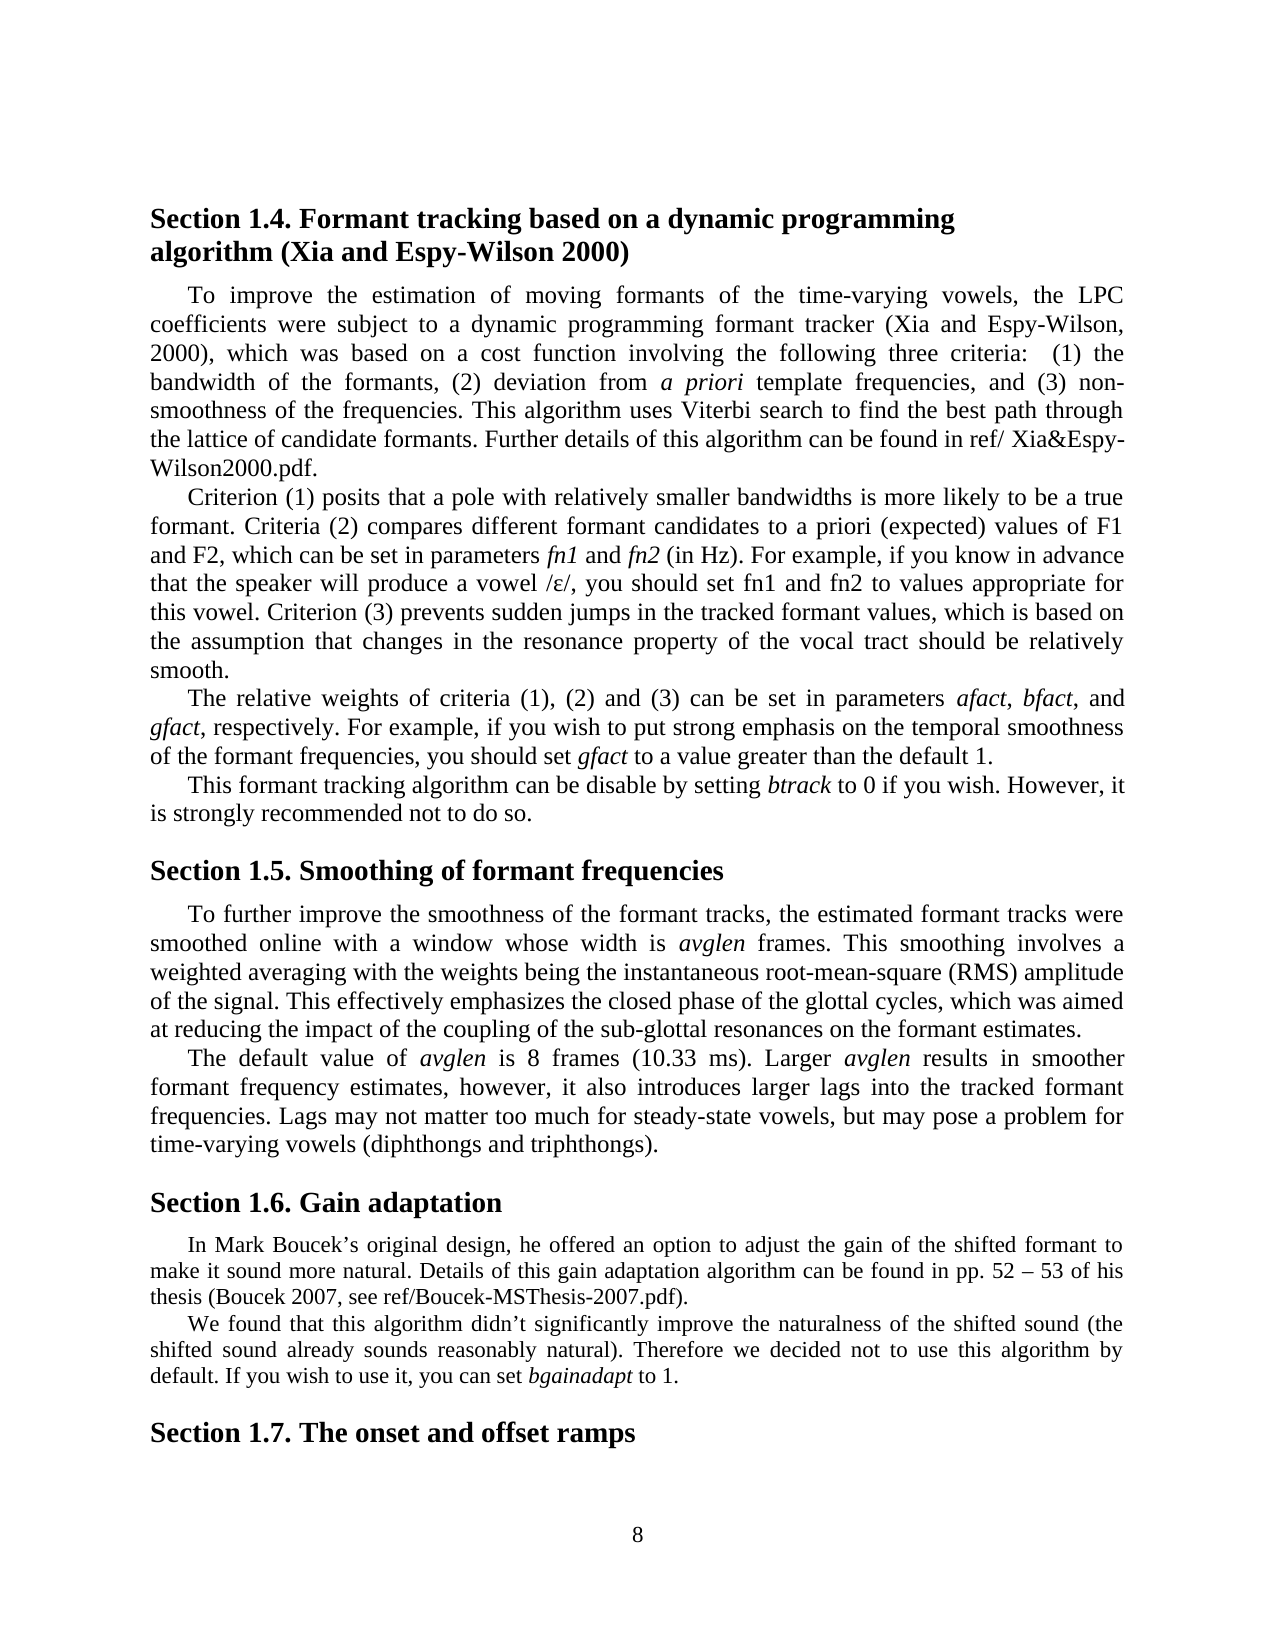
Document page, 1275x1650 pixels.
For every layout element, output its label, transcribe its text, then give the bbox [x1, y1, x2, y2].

text Section 1.6. Gain adaptation [150, 1185, 1050, 1218]
text Criterion (1) posits that a pole with relatively smaller bandwidths is more likely to be a true formant. Criteria (2) compares different formant candidates to a priori (expected) values of F1 and F2, which can be set in parameters fn1 and fn2 (in Hz). For example, if you know in advance that the speaker will produce a vowel /ε/, you should set fn1 and fn2 to values appropriate for this vowel. Criterion (3) prevents sudden jumps in the tracked formant values, which is based on the assumption that changes in the resonance property of the vocal tract should be relatively smooth. [150, 482, 1125, 683]
text Section 1.7. The onset and offset ramps [150, 1415, 1125, 1449]
text We found that this algorithm didn’t significantly improve the naturalness of the shifted sound (the shifted sound already sounds reasonably natural). Therefore we decided not to use this algorithm by default. If you wish to use it, you can set bgainadapt to 1. [150, 1310, 1125, 1389]
text In Mark Boucek’s original design, he offered an option to adjust the gain of the shifted formant to make it sound more natural. Details of this gain adaptation algorithm can be found in pp. 52 – 53 of his thesis (Boucek 2007, see ref/Boucek-MSThesis-2007.pdf). [150, 1231, 1125, 1310]
text The default value of avglen is 8 frames (10.33 ms). Larger avglen results in smoother formant frequency estimates, however, it also introduces larger lags into the tracked formant frequencies. Lags may not matter too much for steady-state vowels, but may pose a problem for time-varying vowels (diphthongs and triphthongs). [150, 1043, 1125, 1158]
text The relative weights of criteria (1), (2) and (3) can be set in parameters afact, bfact, and gfact, respectively. For example, if you wish to put strong emphasis on the temporal smoothness of the formant frequencies, you should set gfact to a value greater than the default 1. [150, 683, 1125, 770]
text To further improve the smoothness of the formant tracks, the estimated formant tracks were smoothed online with a window whose width is avglen frames. This smoothing involves a weighted averaging with the weights being the instantaneous root-mean-square (RMS) amplitude of the signal. This effectively emphasizes the closed phase of the glottal cycles, which was aimed at reducing the impact of the coupling of the sub-glottal resonances on the formant estimates. [150, 899, 1125, 1043]
text Section 1.5. Smoothing of formant frequencies [150, 853, 1050, 887]
text To improve the estimation of moving formants of the time-varying vowels, the LPC coefficients were subject to a dynamic programming formant tracker (Xia and Espy-Wilson, 2000), which was based on a cost function involving the following three criteria: (1) the bandwidth of the formants, (2) deviation from a priori template frequencies, and (3) non-smoothness of the frequencies. This algorithm uses Viterbi search to find the best path through the lattice of candidate formants. Further details of this algorithm can be found in ref/ Xia&Espy-Wilson2000.pdf. [150, 281, 1125, 482]
text Section 1.4. Formant tracking based on a dynamic programming algorithm (Xia and Espy-Wilson 2000) [150, 201, 1050, 268]
text This formant tracking algorithm can be disable by setting btrack to 0 if you wish. However, it is strongly recommended not to do so. [150, 770, 1125, 827]
